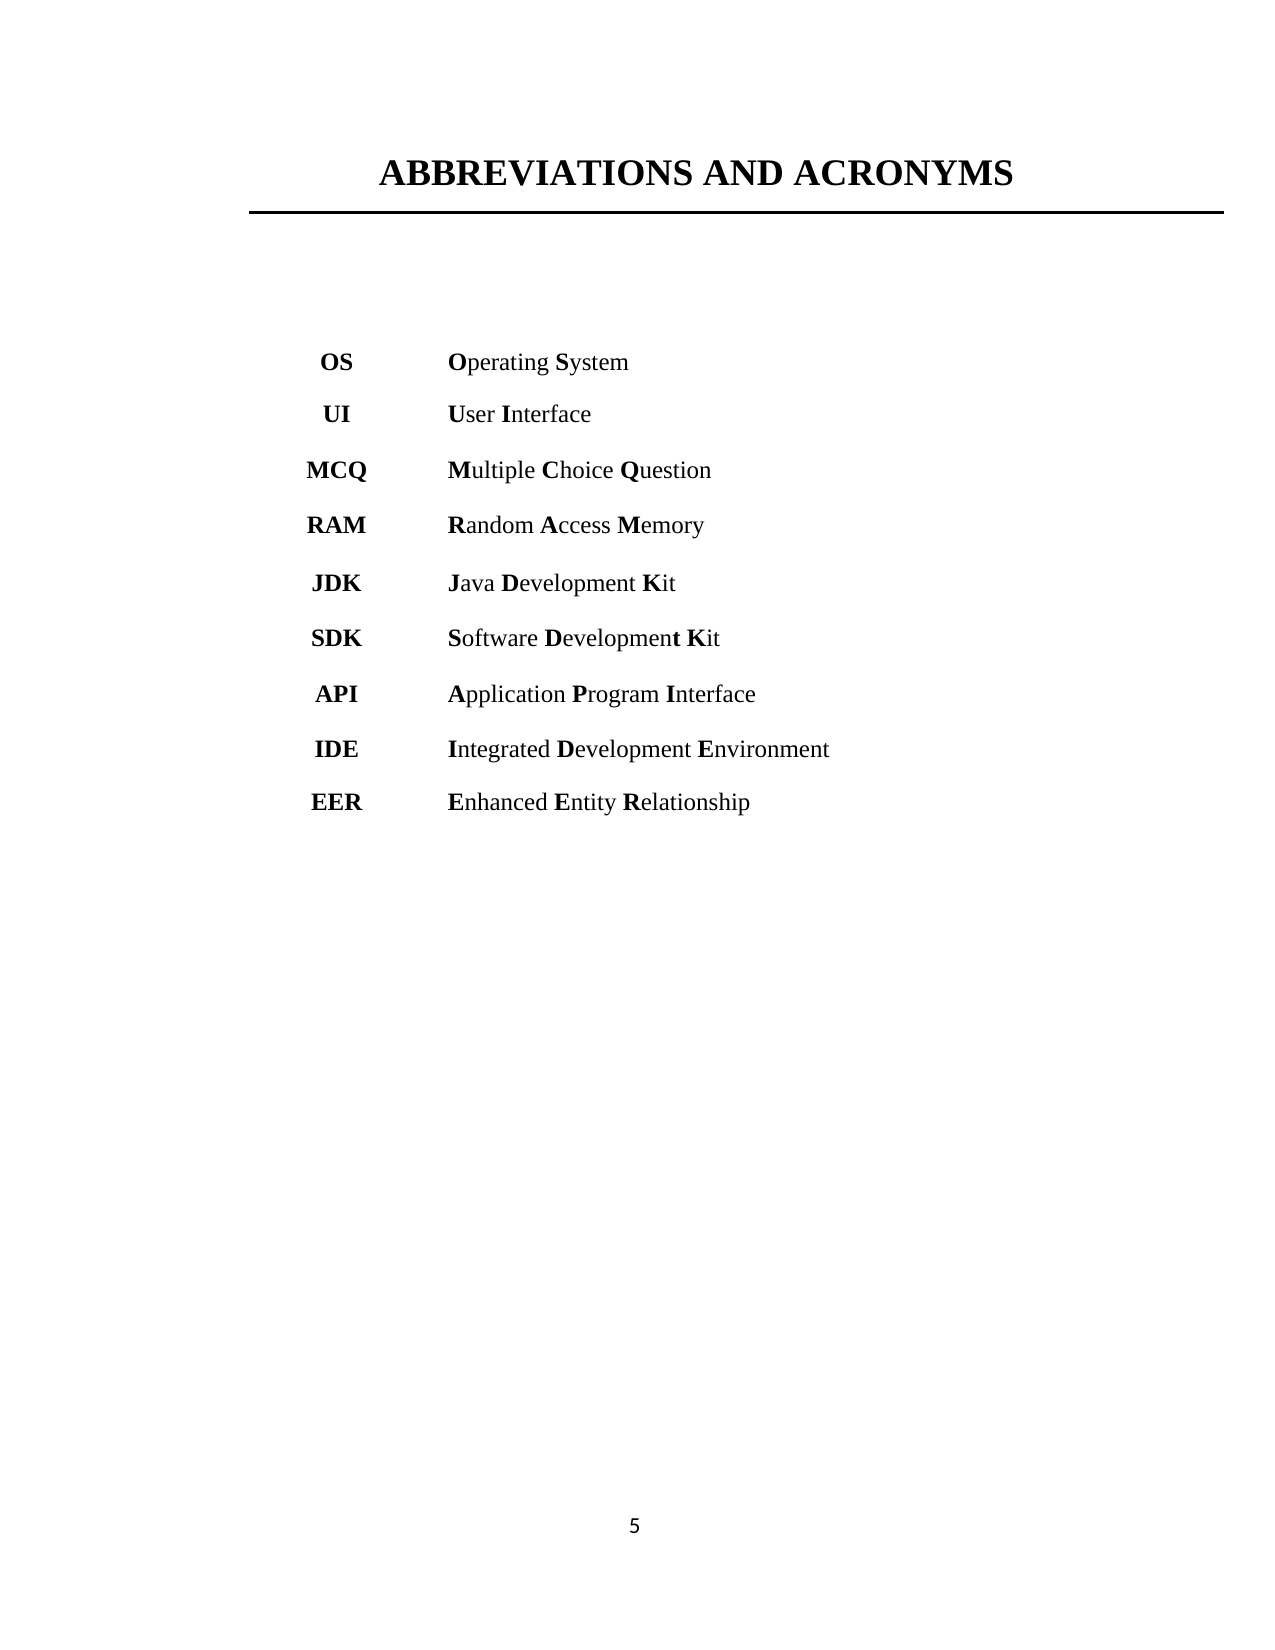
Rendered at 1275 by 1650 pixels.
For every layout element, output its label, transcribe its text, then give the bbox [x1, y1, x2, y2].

text MCQ Multiple Choice Question [150, 455, 1125, 483]
text IDE Integrated Development Environment [150, 734, 1125, 763]
subtitle ABBREVIATIONS AND ACRONYMS [150, 150, 1014, 193]
text UI User Interface [150, 399, 1125, 428]
text RAM Random Access Memory [150, 510, 1125, 539]
text JDK Java Development Kit [150, 568, 1125, 596]
text API Application Program Interface [150, 679, 1125, 707]
text EER Enhanced Entity Relationship [150, 787, 1125, 816]
text OS Operating System [150, 347, 1125, 375]
text SDK Software Development Kit [150, 623, 1125, 652]
